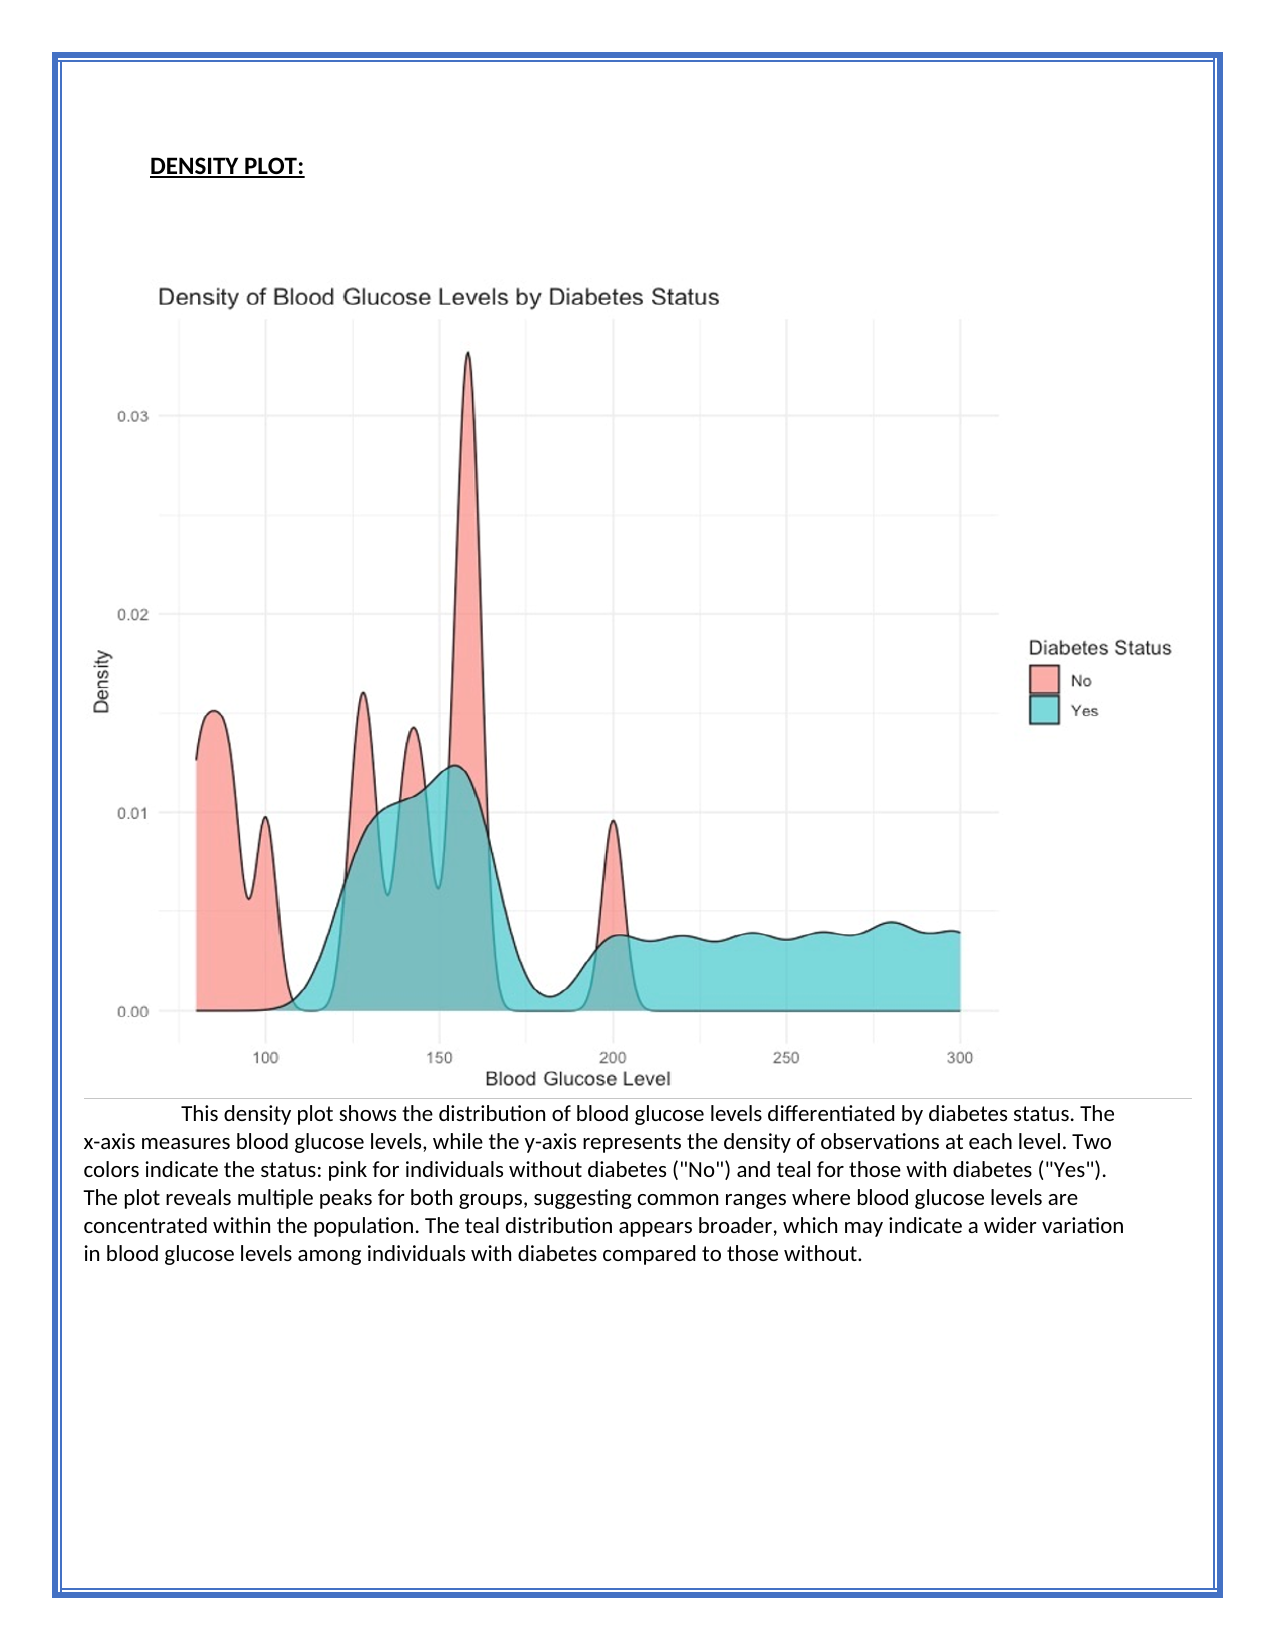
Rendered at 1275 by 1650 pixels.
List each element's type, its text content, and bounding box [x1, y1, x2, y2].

subtitle DENSITY PLOT: [150, 150, 1137, 180]
picture [83, 277, 1194, 1099]
text This density plot shows the distribution of blood glucose levels differentiated by diabetes status. The x-axis measures blood glucose levels, while the y-axis represents the density of observations at each level. Two colors indicate the status: pink for individuals without diabetes ("No") and teal for those with diabetes ("Yes"). The plot reveals multiple peaks for both groups, suggesting common ranges where blood glucose levels are concentrated within the population. The teal distribution appears broader, which may indicate a wider variation in blood glucose levels among individuals with diabetes compared to those without. [83, 1099, 1137, 1267]
